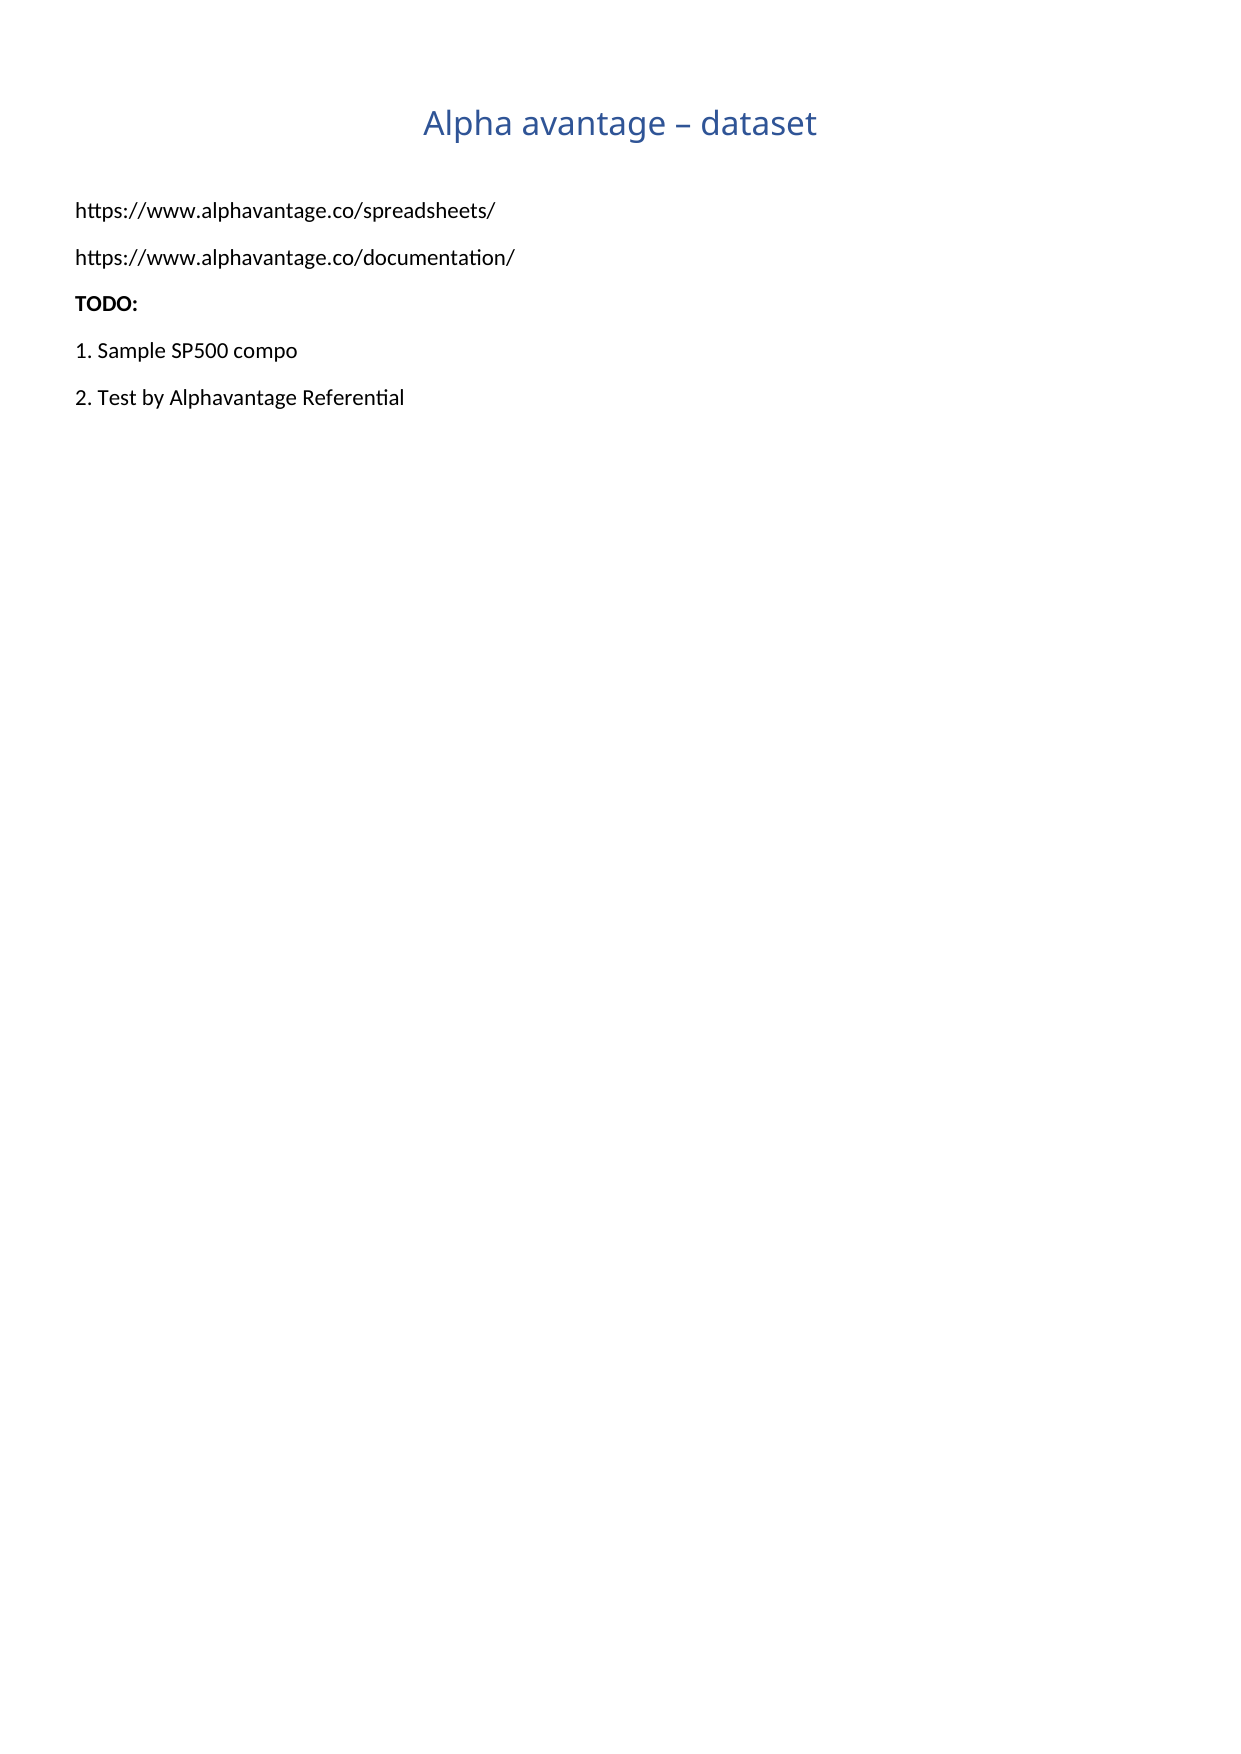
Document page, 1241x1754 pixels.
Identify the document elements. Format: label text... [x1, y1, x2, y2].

text https://www.alphavantage.co/documentation/ [75, 243, 1165, 271]
text https://www.alphavantage.co/spreadsheets/ [75, 196, 1165, 224]
text 1. Sample SP500 compo [75, 336, 1165, 364]
text 2. Test by Alphavantage Referential [75, 383, 1165, 411]
text TODO: [75, 289, 1165, 318]
subtitle Alpha avantage – dataset [75, 100, 1165, 145]
